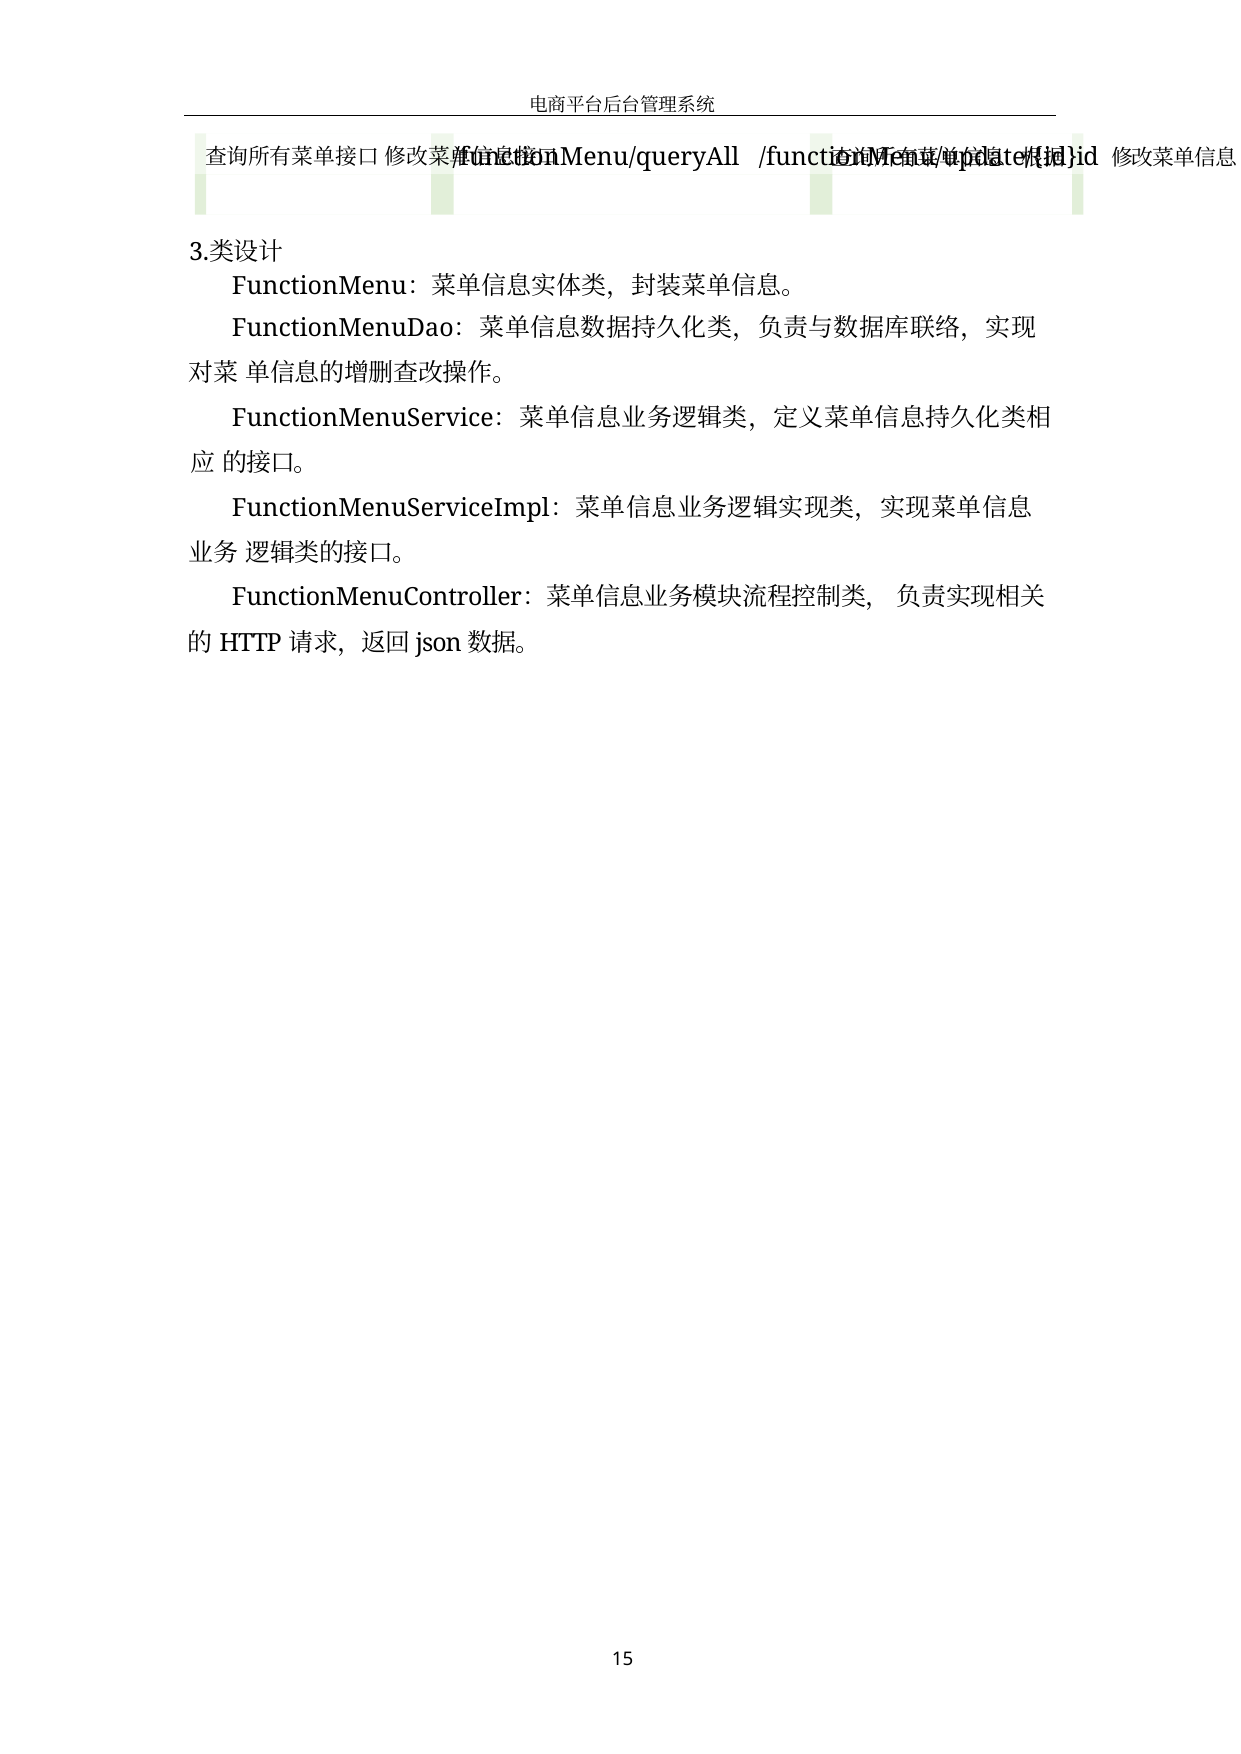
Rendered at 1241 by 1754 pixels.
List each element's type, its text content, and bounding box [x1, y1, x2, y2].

text FunctionMenuController：菜单信息业务模块流程控制类， 负责实现相关的 HTTP 请求，返回 json 数据。 [188, 577, 1053, 659]
text FunctionMenu：菜单信息实体类，封装菜单信息。 [232, 274, 1065, 299]
text FunctionMenuDao：菜单信息数据持久化类，负责与数据库联络，实现对菜 单信息的增删查改操作。 [188, 307, 1053, 388]
text FunctionMenuServiceImpl：菜单信息业务逻辑实现类，实现菜单信息业务 逻辑类的接口。 [188, 487, 1053, 568]
text 3.类设计 [189, 235, 1065, 267]
text FunctionMenuService：菜单信息业务逻辑类，定义菜单信息持久化类相应 的接口。 [190, 397, 1053, 478]
